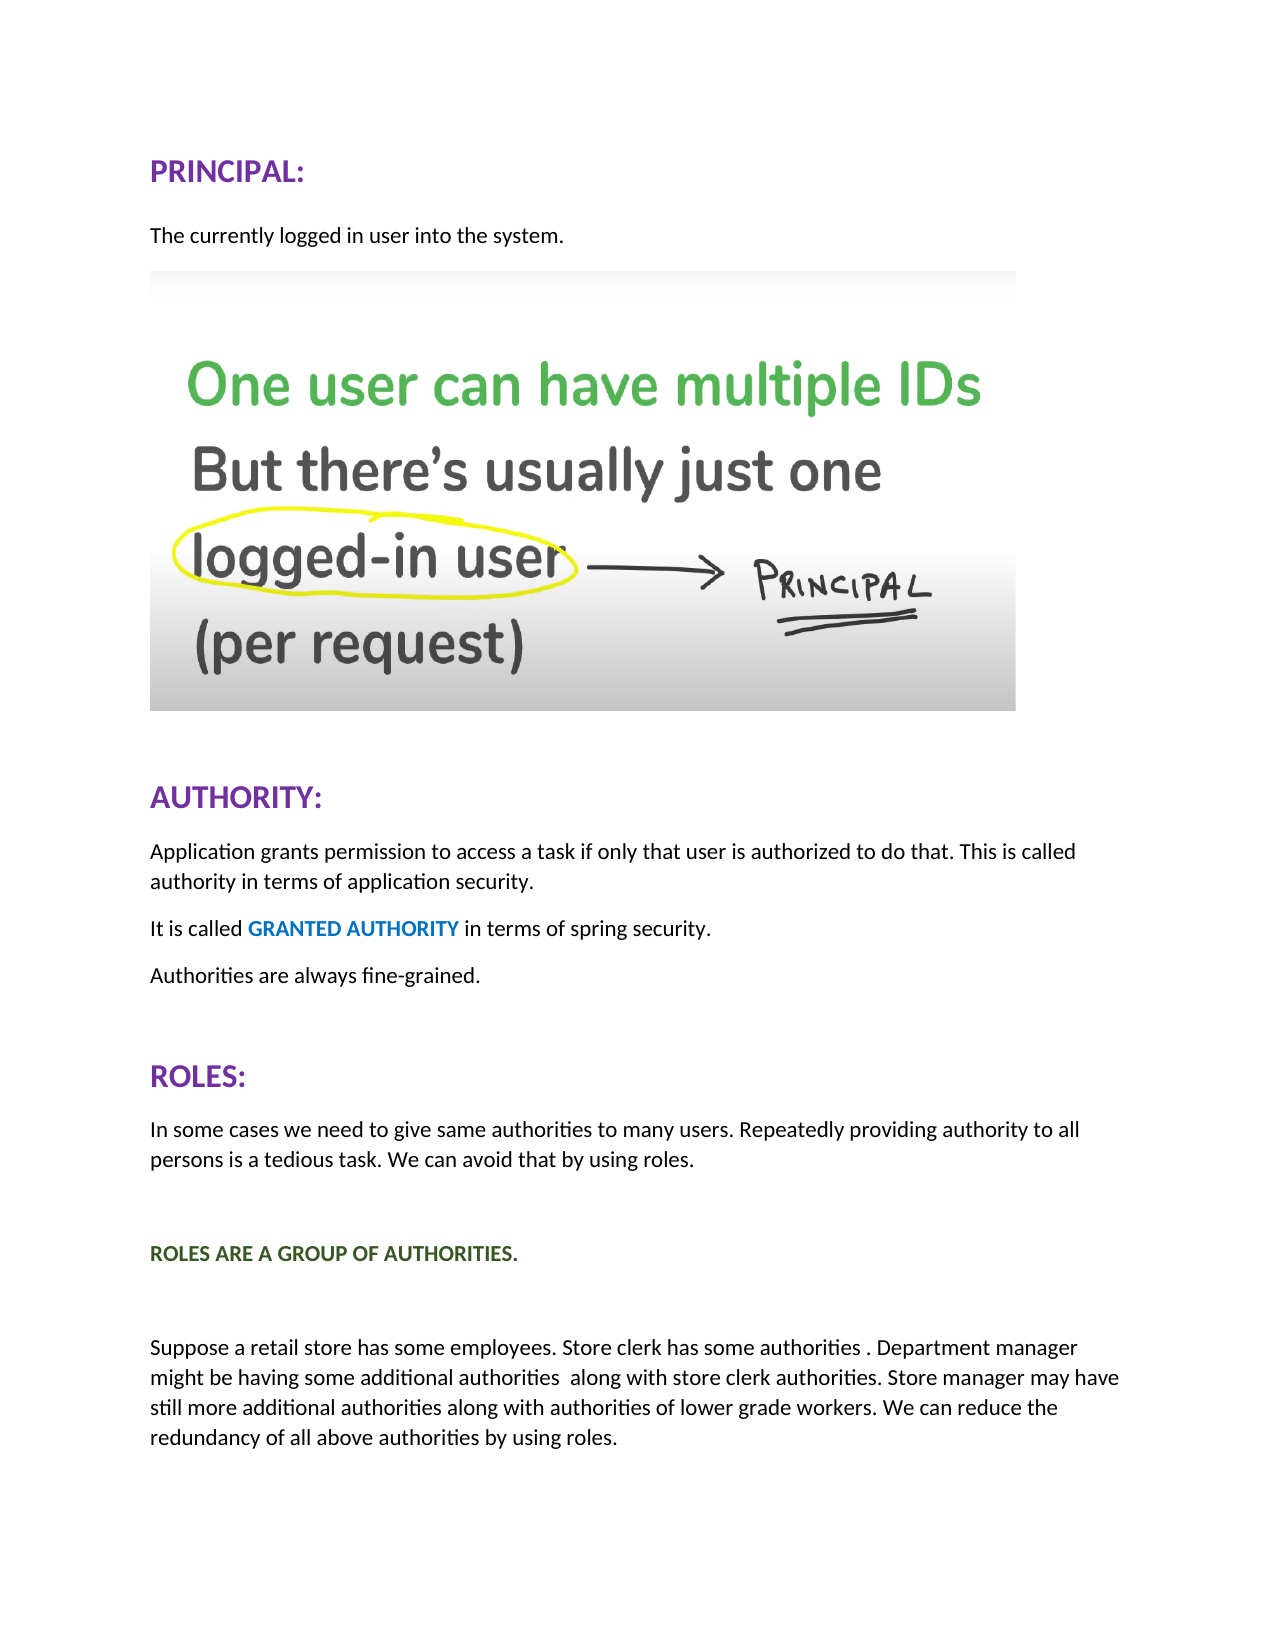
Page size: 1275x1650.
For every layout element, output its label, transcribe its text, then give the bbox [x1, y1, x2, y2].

text The currently logged in user into the system. [150, 211, 1125, 251]
text It is called GRANTED AUTHORITY in terms of spring security. [150, 914, 1125, 942]
text ROLES ARE A GROUP OF AUTHORITIES. [150, 1239, 1125, 1267]
picture [150, 271, 1016, 711]
text Application grants permission to access a task if only that user is authorized to do that. This is called authority in terms of application security. [150, 837, 1125, 895]
text AUTHORITY: [150, 776, 1125, 817]
text In some cases we need to give same authorities to many users. Repeatedly providing authority to all persons is a tedious task. We can avoid that by using roles. [150, 1115, 1125, 1173]
text Suppose a retail store has some employees. Store clerk has some authorities . Department manager might be having some additional authorities along with store clerk authorities. Store manager may have still more additional authorities along with authorities of lower grade workers. We can reduce the redundancy of all above authorities by using roles. [150, 1333, 1125, 1452]
text Authorities are always fine-grained. [150, 961, 1125, 989]
text ROLES: [150, 1054, 1125, 1095]
text PRINCIPAL: [150, 150, 1125, 191]
